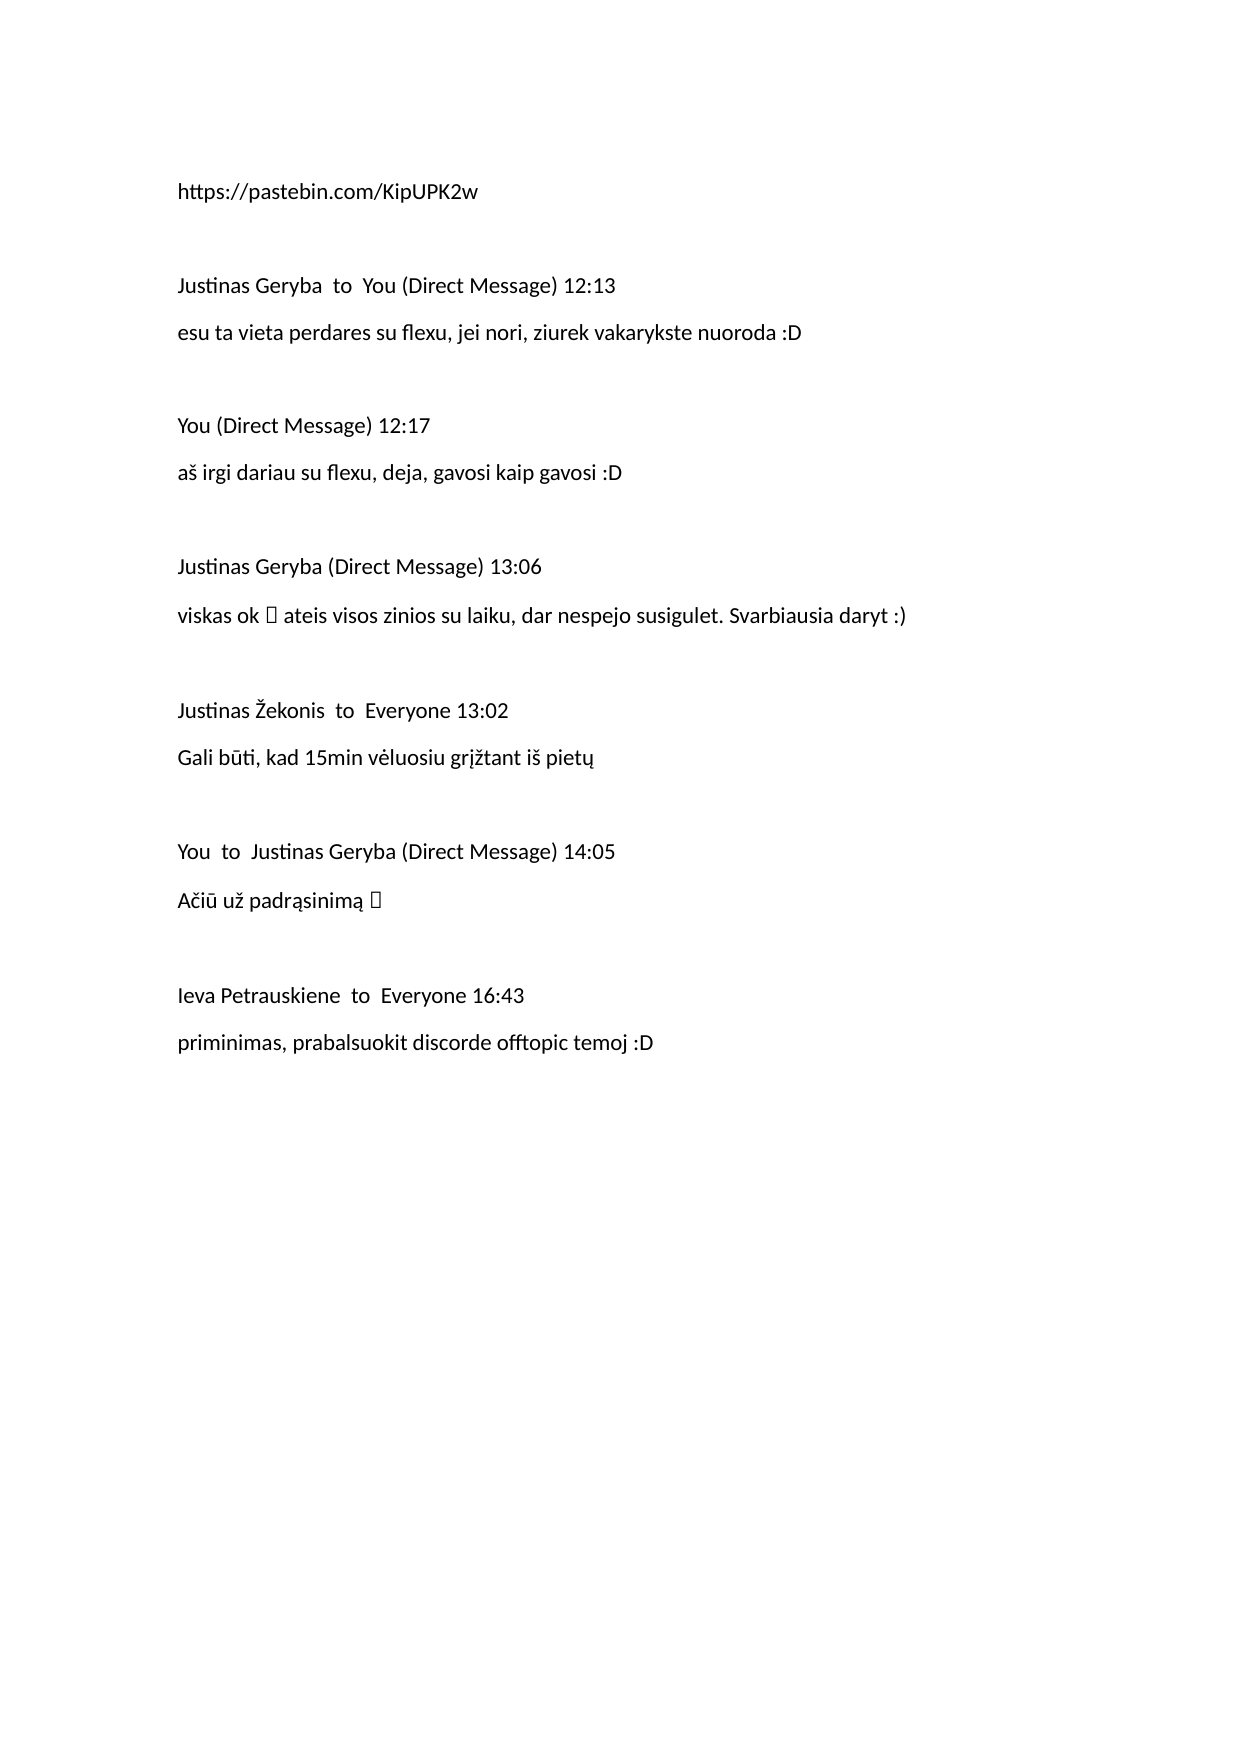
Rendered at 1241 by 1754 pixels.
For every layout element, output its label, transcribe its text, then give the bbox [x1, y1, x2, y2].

text https://pastebin.com/KipUPK2w [177, 177, 1181, 205]
text priminimas, prabalsuokit discorde offtopic temoj :D [177, 1028, 1181, 1056]
text Justinas Geryba to You (Direct Message) 12:13 [177, 271, 1181, 299]
text You (Direct Message) 12:17 [177, 412, 1181, 439]
text aš irgi dariau su flexu, deja, gavosi kaip gavosi :D [177, 458, 1181, 486]
text viskas ok 🙂 ateis visos zinios su laiku, dar nespejo susigulet. Svarbiausia daryt :) [177, 599, 1181, 630]
text Gali būti, kad 15min vėluosiu grįžtant iš pietų [177, 743, 1181, 771]
text Ačiū už padrąsinimą 🤗 [177, 884, 1181, 915]
text esu ta vieta perdares su flexu, jei nori, ziurek vakarykste nuoroda :D [177, 318, 1181, 346]
text Justinas Žekonis to Everyone 13:02 [177, 696, 1181, 724]
text Justinas Geryba (Direct Message) 13:06 [177, 552, 1181, 580]
text You to Justinas Geryba (Direct Message) 14:05 [177, 837, 1181, 865]
text Ieva Petrauskiene to Everyone 16:43 [177, 981, 1181, 1009]
